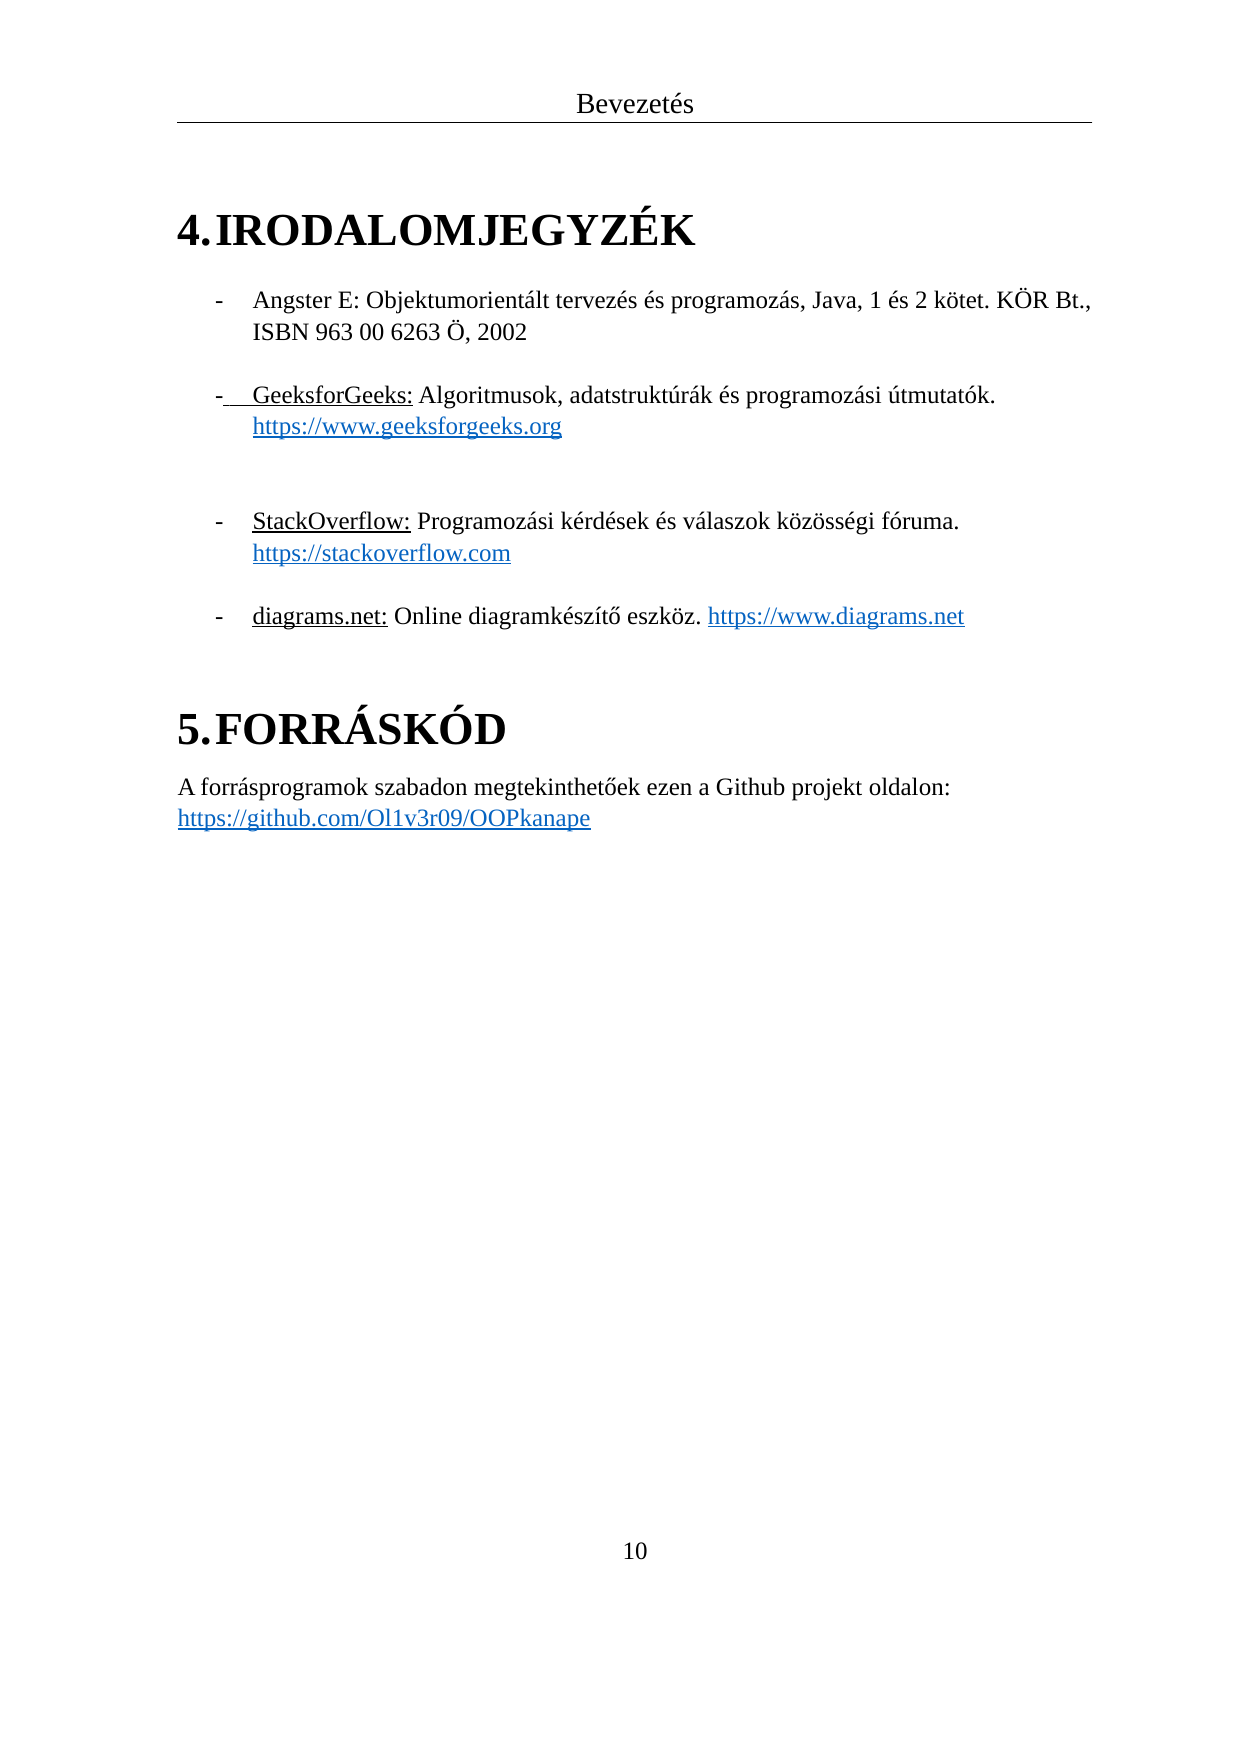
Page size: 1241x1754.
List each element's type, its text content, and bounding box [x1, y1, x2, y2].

subtitle Forráskód [177, 701, 1092, 754]
list Irodalomjegyzék [177, 202, 1092, 255]
list diagrams.net: Online diagramkészítő eszköz. https://www.diagrams.net [215, 601, 1092, 629]
text A forrásprogramok szabadon megtekinthetőek ezen a Github projekt oldalon: https://github.com/Ol1v3r09/OOPkanape [177, 772, 1092, 832]
list GeeksforGeeks: Algoritmusok, adatstruktúrák és programozási útmutatók. https://www.geeksforgeeks.org [215, 380, 1092, 440]
list Angster E: Objektumorientált tervezés és programozás, Java, 1 és 2 kötet. KÖR Bt., ISBN 963 00 6263 Ö, 2002 [215, 285, 1092, 346]
list StackOverflow: Programozási kérdések és válaszok közösségi fóruma. https://stackoverflow.com [215, 506, 1092, 566]
